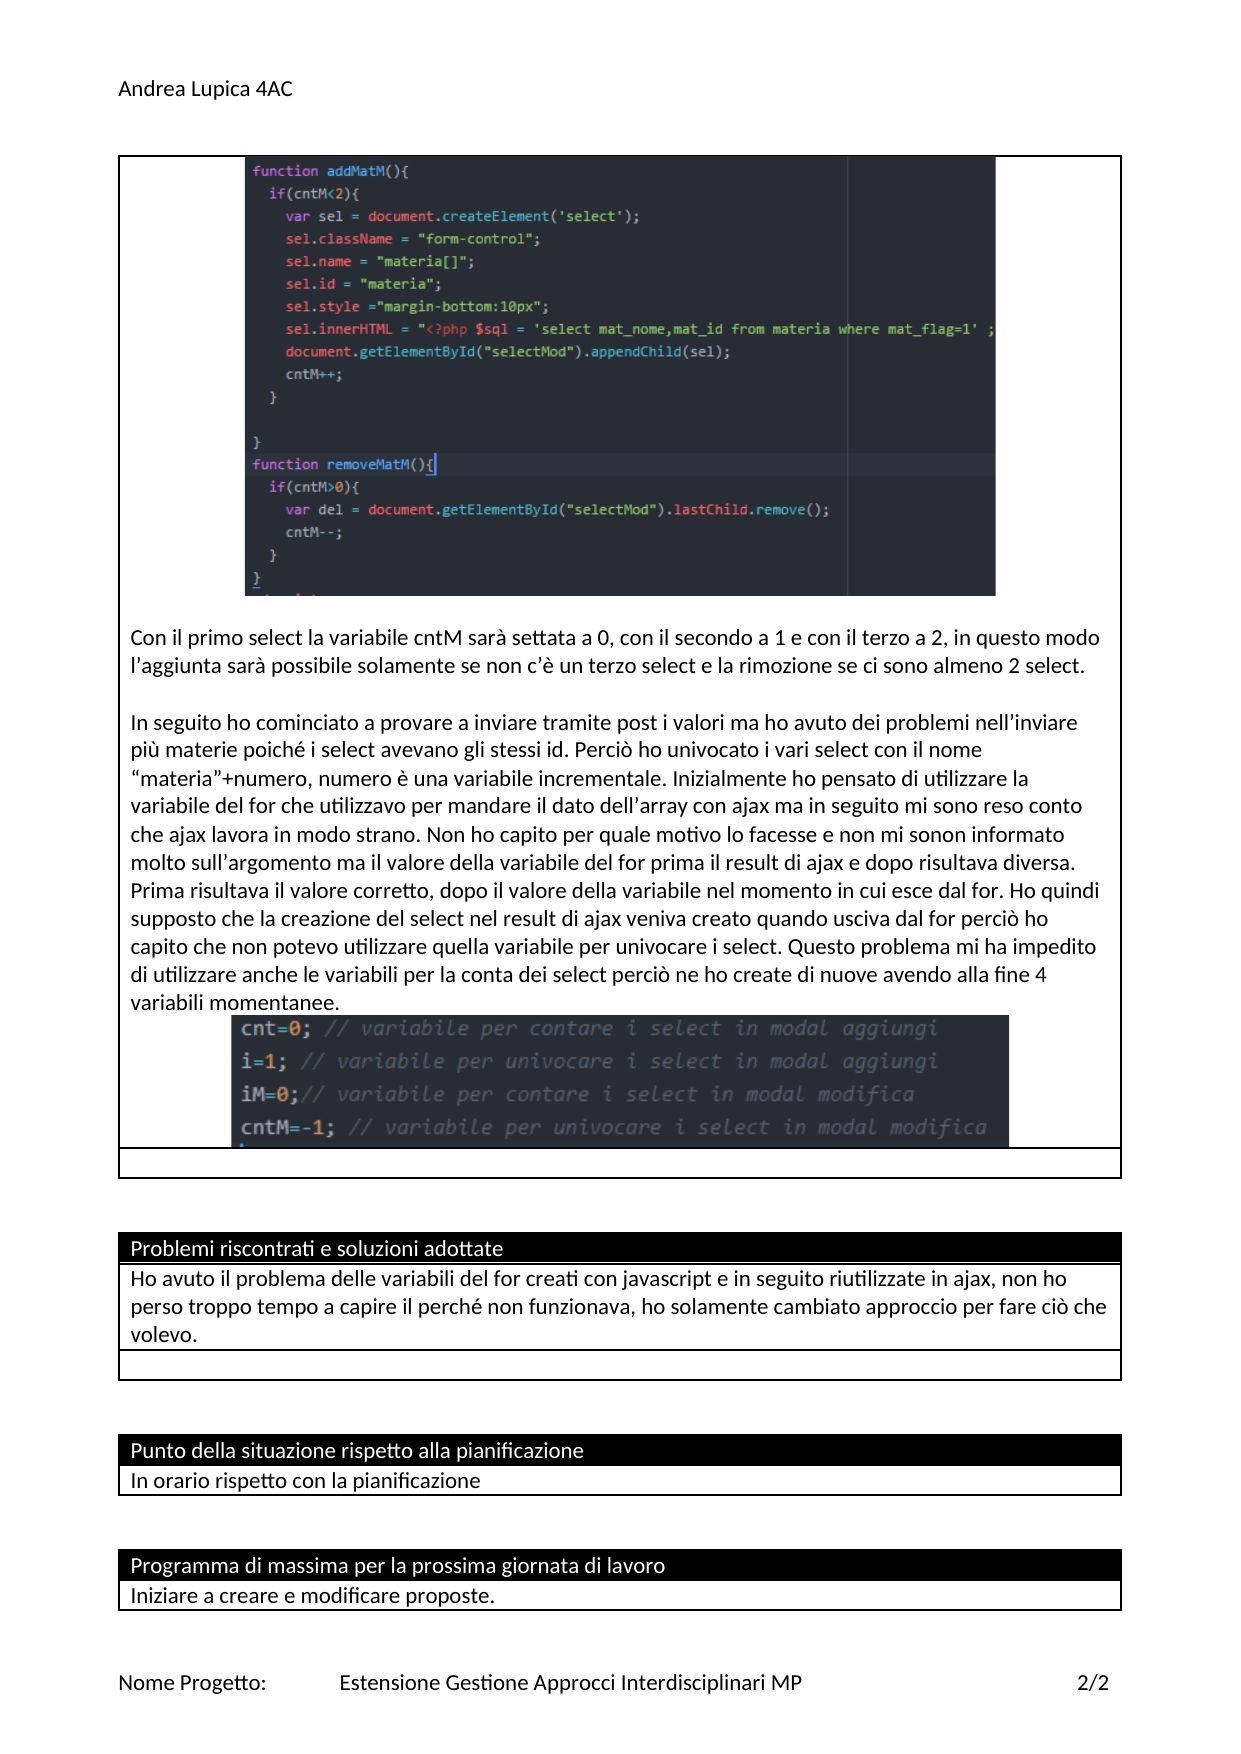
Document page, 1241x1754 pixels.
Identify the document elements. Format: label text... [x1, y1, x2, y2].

table_cell Iniziare a creare e modificare proposte. [120, 1581, 1120, 1609]
table_header Punto della situazione rispetto alla pianificazione [120, 1436, 1120, 1464]
table_cell Ho avuto il problema delle variabili del for creati con javascript e in seguito riutilizzate in ajax, non ho perso troppo tempo a capire il perché non funzionava, ho solamente cambiato approccio per fare ciò che volevo. [120, 1265, 1120, 1348]
table_header Programma di massima per la prossima giornata di lavoro [120, 1551, 1120, 1579]
table_cell [120, 1351, 1120, 1379]
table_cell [120, 157, 1120, 1147]
table_cell In orario rispetto con la pianificazione [120, 1466, 1120, 1494]
table_header Problemi riscontrati e soluzioni adottate [120, 1234, 1120, 1262]
picture [244, 156, 996, 596]
picture [231, 1015, 1010, 1147]
table_cell [120, 1149, 1120, 1177]
